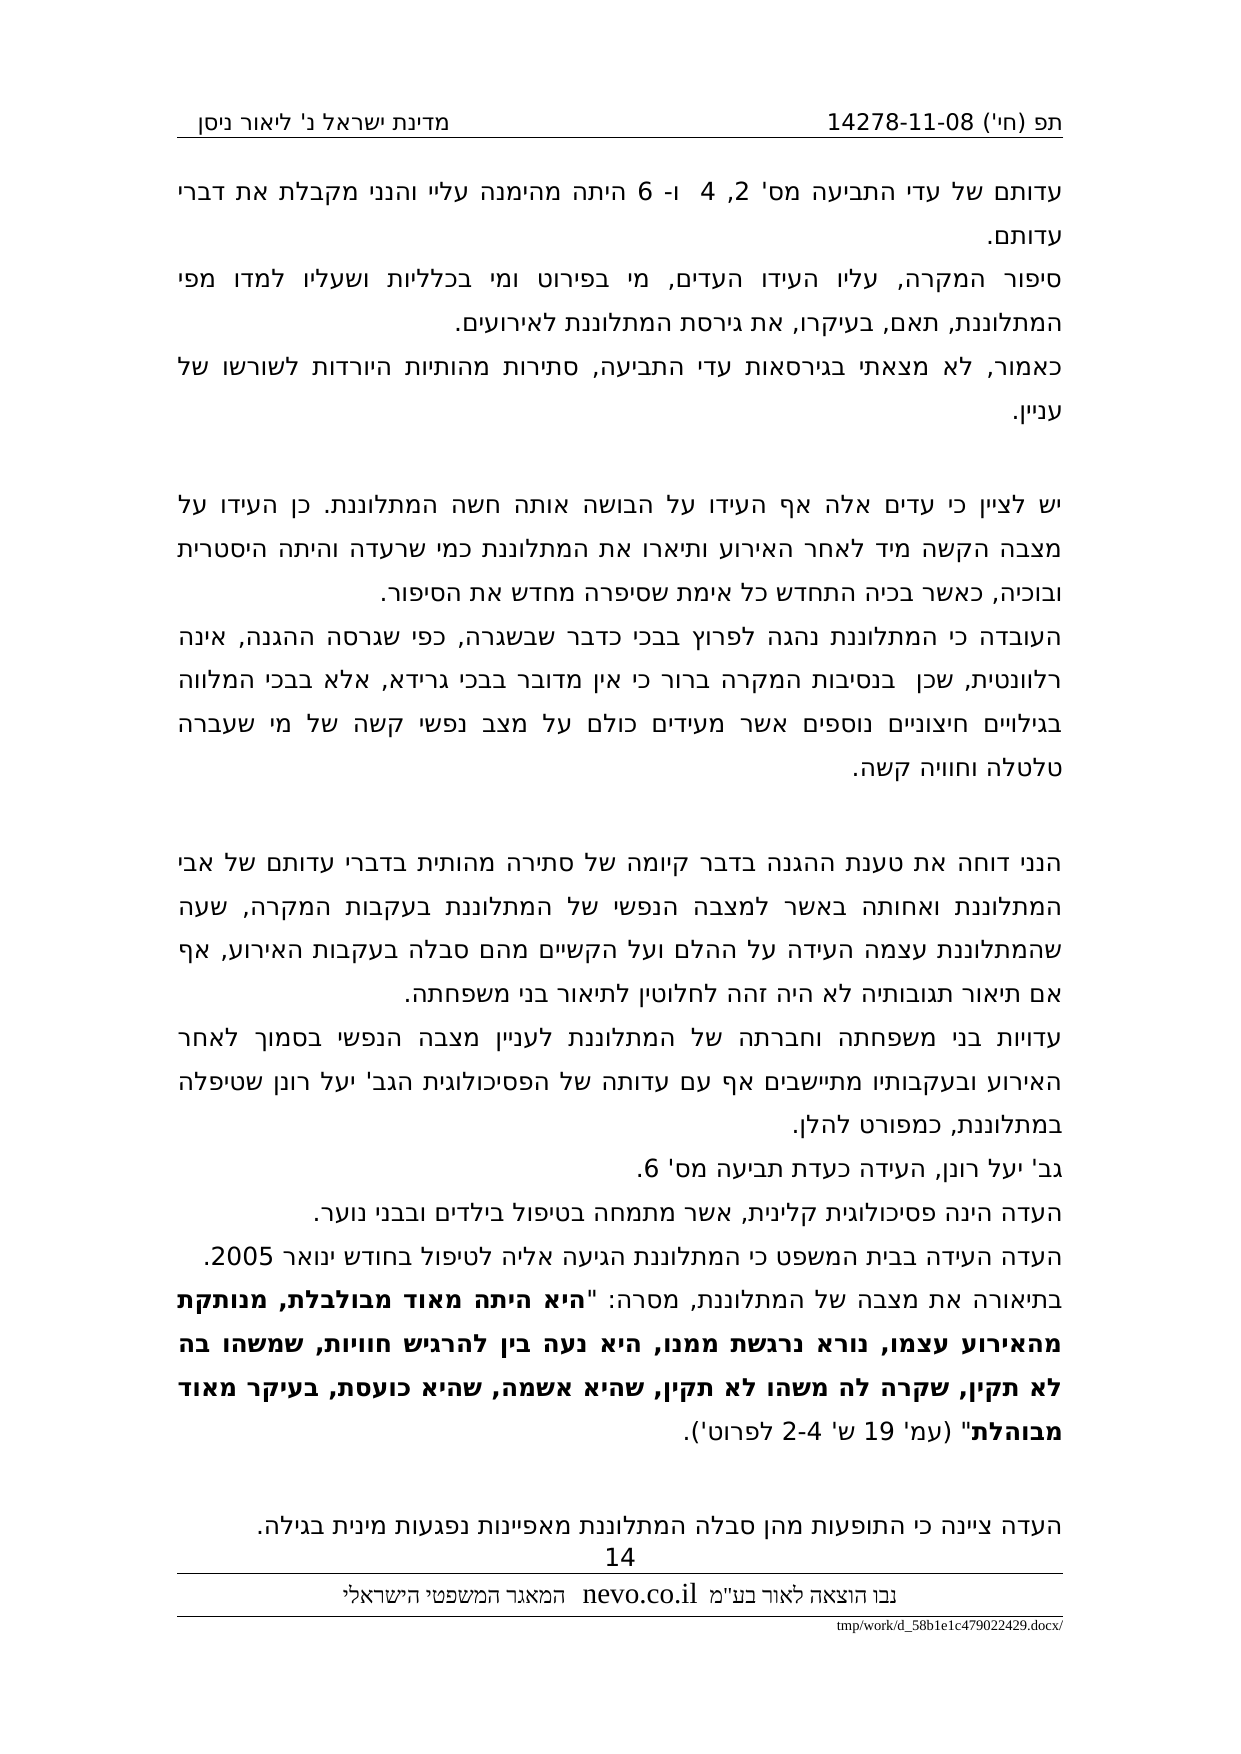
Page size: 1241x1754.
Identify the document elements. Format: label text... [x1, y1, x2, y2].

text העובדה כי המתלוננת נהגה לפרוץ בבכי כדבר שבשגרה, כפי שגרסה ההגנה, אינה רלוונטית, שכן בנסיבות המקרה ברור כי אין מדובר בבכי גרידא, אלא בבכי המלווה בגילויים חיצוניים נוספים אשר מעידים כולם על מצב נפשי קשה של מי שעברה טלטלה וחוויה קשה. [177, 622, 1063, 782]
text יש לציין כי עדים אלה אף העידו על הבושה אותה חשה המתלוננת. כן העידו על מצבה הקשה מיד לאחר האירוע ותיארו את המתלוננת כמי שרעדה והיתה היסטרית ובוכיה, כאשר בכיה התחדש כל אימת שסיפרה מחדש את הסיפור. [177, 491, 1063, 607]
text גב' יעל רונן, העידה כעדת תביעה מס' 6. [177, 1154, 1063, 1183]
text בתיאורה את מצבה של המתלוננת, מסרה: "היא היתה מאוד מבולבלת, מנותקת מהאירוע עצמו, נורא נרגשת ממנו, היא נעה בין להרגיש חוויות, שמשהו בה לא תקין, שקרה לה משהו לא תקין, שהיא אשמה, שהיא כועסת, בעיקר מאוד מבוהלת" (עמ' 19 ש' 2-4 לפרוט'). [177, 1286, 1063, 1446]
text העדה ציינה כי התופעות מהן סבלה המתלוננת מאפיינות נפגעות מינית בגילה. [177, 1512, 1063, 1541]
text עדותם של עדי התביעה מס' 2, 4 ו- 6 היתה מהימנה עליי והנני מקבלת את דברי עדותם. [177, 177, 1063, 250]
text העדה הינה פסיכולוגית קלינית, אשר מתמחה בטיפול בילדים ובבני נוער. [177, 1198, 1063, 1227]
text הנני דוחה את טענת ההגנה בדבר קיומה של סתירה מהותית בדברי עדותם של אבי המתלוננת ואחותה באשר למצבה הנפשי של המתלוננת בעקבות המקרה, שעה שהמתלוננת עצמה העידה על ההלם ועל הקשיים מהם סבלה בעקבות האירוע, אף אם תיאור תגובותיה לא היה זהה לחלוטין לתיאור בני משפחתה. [177, 848, 1063, 1008]
text סיפור המקרה, עליו העידו העדים, מי בפירוט ומי בכלליות ושעליו למדו מפי המתלוננת, תאם, בעיקרו, את גירסת המתלוננת לאירועים. [177, 265, 1063, 338]
text העדה העידה בבית המשפט כי המתלוננת הגיעה אליה לטיפול בחודש ינואר 2005. [177, 1242, 1063, 1271]
text עדויות בני משפחתה וחברתה של המתלוננת לעניין מצבה הנפשי בסמוך לאחר האירוע ובעקבותיו מתיישבים אף עם עדותה של הפסיכולוגית הגב' יעל רונן שטיפלה במתלוננת, כמפורט להלן. [177, 1023, 1063, 1140]
text כאמור, לא מצאתי בגירסאות עדי התביעה, סתירות מהותיות היורדות לשורשו של עניין. [177, 352, 1063, 425]
